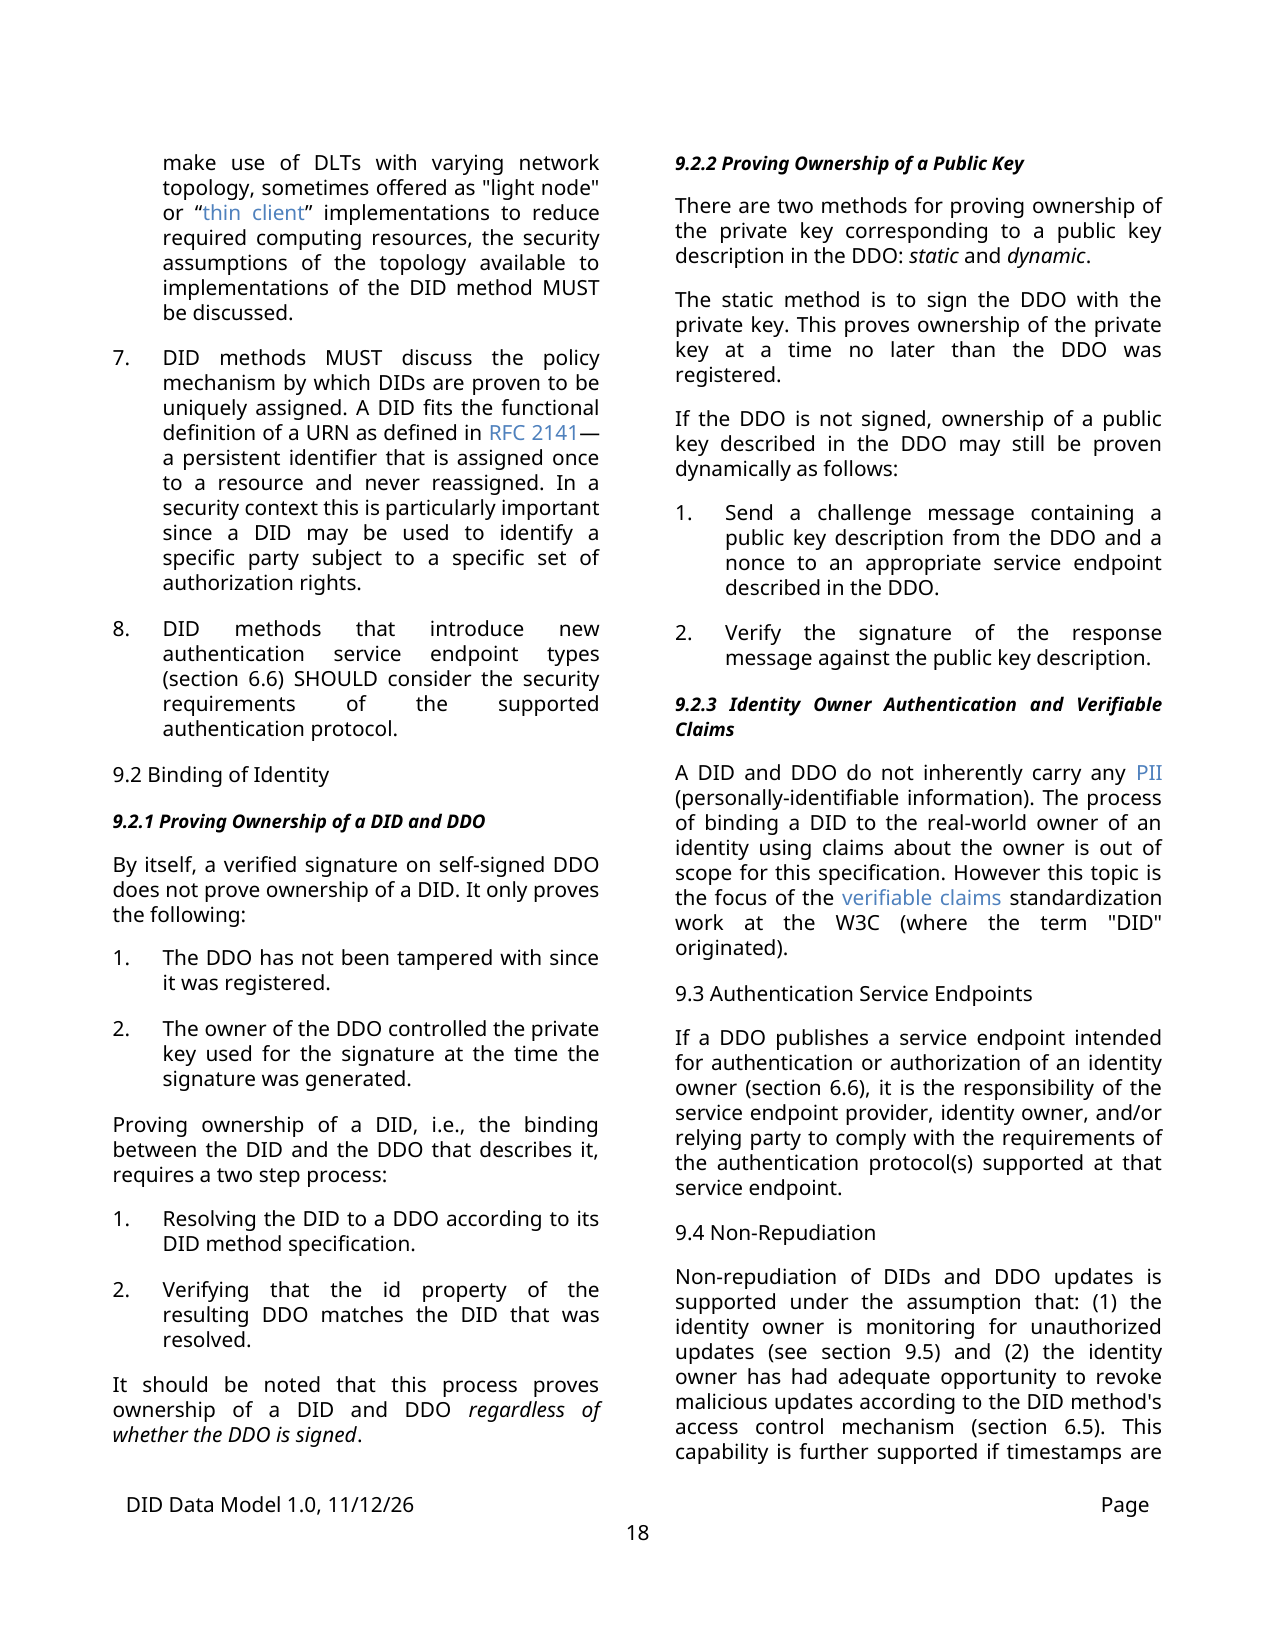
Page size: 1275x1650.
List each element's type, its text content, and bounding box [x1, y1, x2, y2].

text There are two methods for proving ownership of the private key corresponding to a public key description in the DDO: static and dynamic. [675, 194, 1162, 269]
list The DDO has not been tampered with since it was registered. [112, 946, 600, 996]
subtitle 9.2.3 Identity Owner Authentication and Verifiable Claims [675, 692, 1162, 742]
list Verify the signature of the response message against the public key description. [675, 621, 1162, 671]
text Proving ownership of a DID, i.e., the binding between the DID and the DDO that describes it, requires a two step process: [112, 1112, 600, 1187]
list DID methods that introduce new authentication service endpoint types (section 6.6) SHOULD consider the security requirements of the supported authentication protocol. [112, 617, 600, 742]
text If a DDO publishes a service endpoint intended for authentication or authorization of an identity owner (section 6.6), it is the responsibility of the service endpoint provider, identity owner, and/or relying party to comply with the requirements of the authentication protocol(s) supported at that service endpoint. [675, 1025, 1162, 1200]
text By itself, a verified signature on self-signed DDO does not prove ownership of a DID. It only proves the following: [112, 852, 600, 927]
text If the DDO is not signed, ownership of a public key described in the DDO may still be proven dynamically as follows: [675, 406, 1162, 481]
list Verifying that the id property of the resulting DDO matches the DID that was resolved. [112, 1277, 600, 1352]
text A DID and DDO do not inherently carry any PII (personally-identifiable information). The process of binding a DID to the real-world owner of an identity using claims about the owner is out of scope for this specification. However this topic is the focus of the verifiable claims standardization work at the W3C (where the term "DID" originated). [675, 760, 1162, 960]
subtitle 9.2 Binding of Identity [112, 762, 600, 787]
subtitle 9.2.2 Proving Ownership of a Public Key [675, 150, 1162, 175]
list The owner of the DDO controlled the private key used for the signature at the time the signature was generated. [112, 1017, 600, 1092]
subtitle 9.2.1 Proving Ownership of a DID and DDO [112, 808, 600, 833]
list DID methods MUST discuss the policy mechanism by which DIDs are proven to be uniquely assigned. A DID fits the functional definition of a URN as defined in RFC 2141—a persistent identifier that is assigned once to a resource and never reassigned. In a security context this is particularly important since a DID may be used to identify a specific party subject to a specific set of authorization rights. [112, 346, 600, 596]
list Resolving the DID to a DDO according to its DID method specification. [112, 1206, 600, 1256]
subtitle 9.3 Authentication Service Endpoints [675, 981, 1162, 1006]
list Send a challenge message containing a public key description from the DDO and a nonce to an appropriate service endpoint described in the DDO. [675, 500, 1162, 600]
text The static method is to sign the DDO with the private key. This proves ownership of the private key at a time no later than the DDO was registered. [675, 287, 1162, 387]
subtitle 9.4 Non-Repudiation [675, 1221, 1162, 1246]
text It should be noted that this process proves ownership of a DID and DDO regardless of whether the DDO is signed. [112, 1373, 600, 1448]
